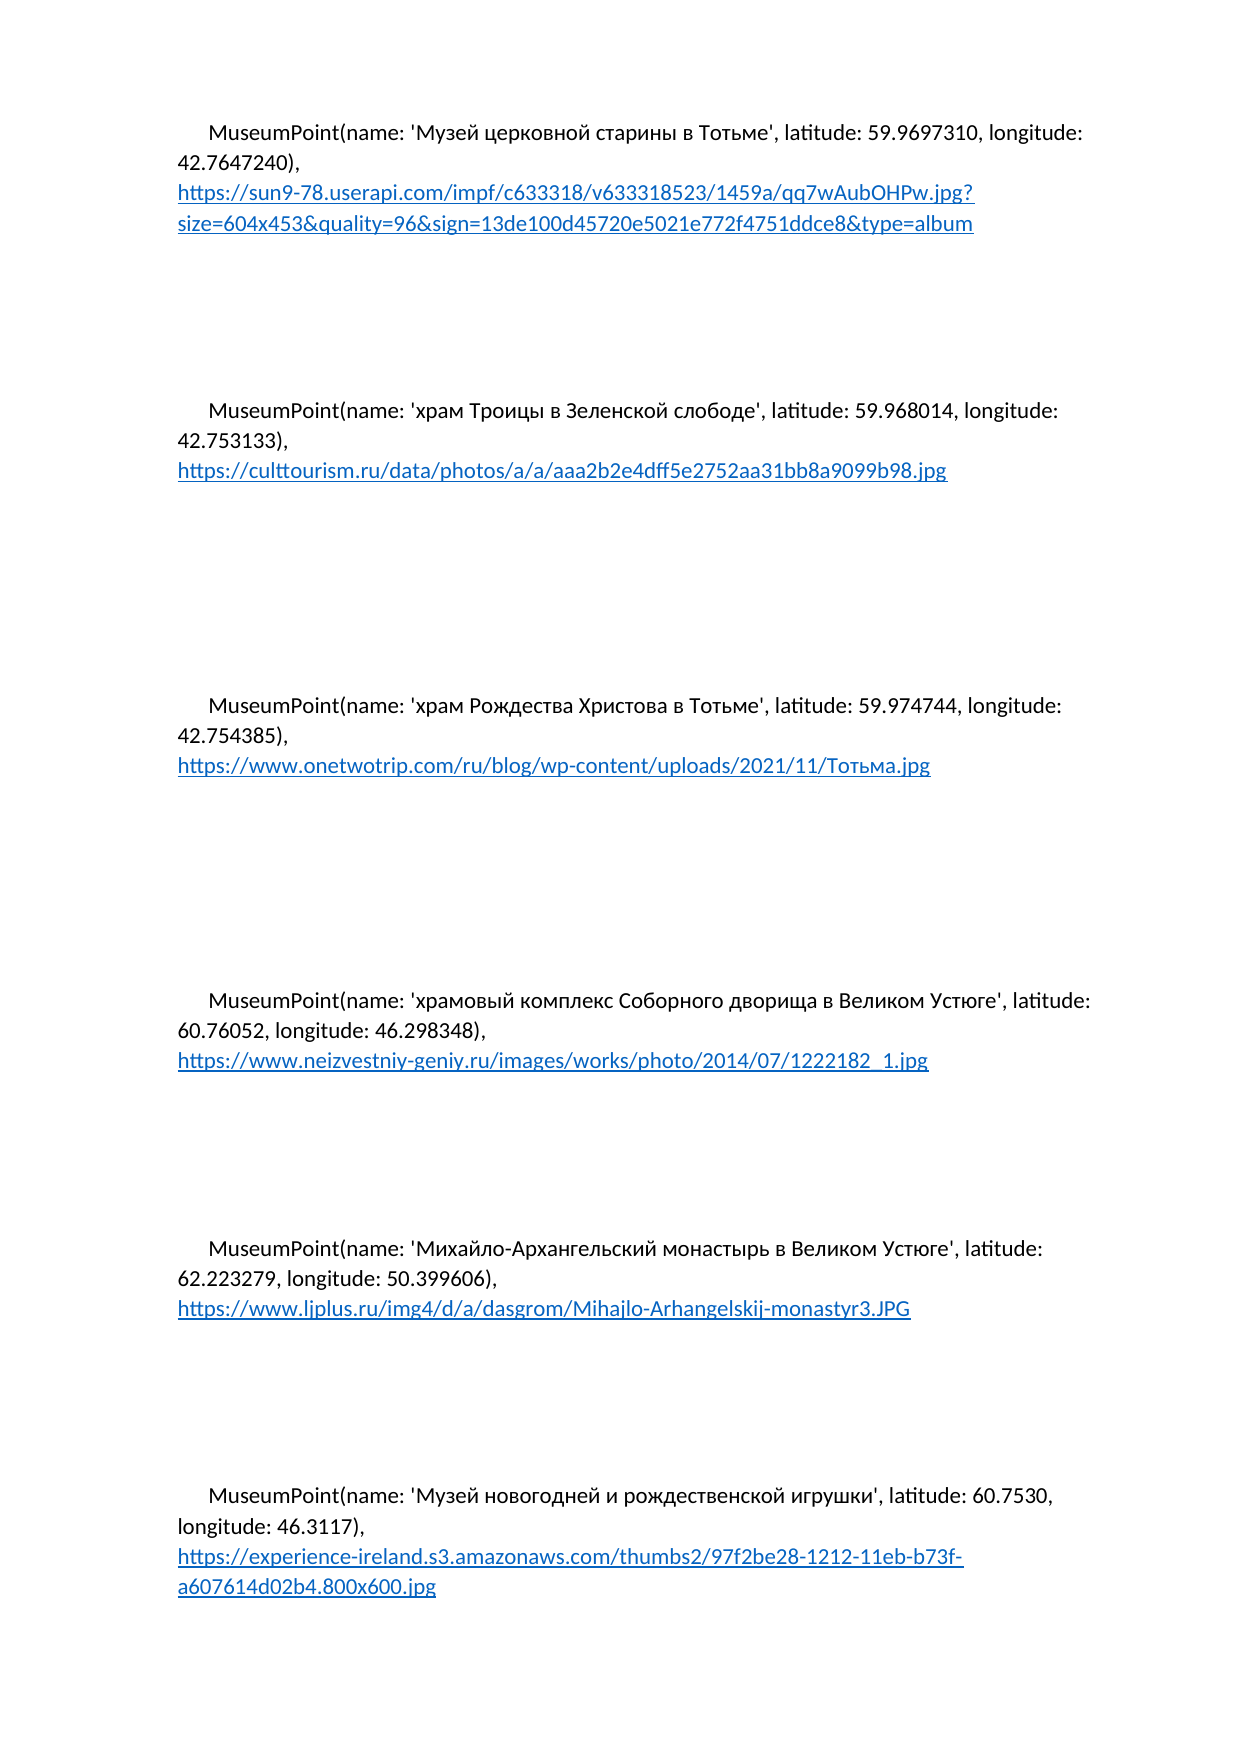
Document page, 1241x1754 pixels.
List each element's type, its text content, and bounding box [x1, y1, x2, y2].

text MuseumPoint(name: 'Музей церковной старины в Тотьме', latitude: 59.9697310, longitude: 42.7647240), https://sun9-78.userapi.com/impf/c633318/v633318523/1459a/qq7wAubOHPw.jpg?size=604x453&quality=96&sign=13de100d45720e5021e772f4751ddce8&type=album [177, 118, 1152, 237]
text MuseumPoint(name: 'храмовый комплекс Соборного дворища в Великом Устюге', latitude: 60.76052, longitude: 46.298348), https://www.neizvestniy-geniy.ru/images/works/photo/2014/07/1222182_1.jpg [177, 986, 1152, 1074]
text MuseumPoint(name: 'Музей новогодней и рождественской игрушки', latitude: 60.7530, longitude: 46.3117), https://experience-ireland.s3.amazonaws.com/thumbs2/97f2be28-1212-11eb-b73f-a607614d02b4.800x600.jpg [177, 1482, 1152, 1600]
text MuseumPoint(name: 'храм Рождества Христова в Тотьме', latitude: 59.974744, longitude: 42.754385), https://www.onetwotrip.com/ru/blog/wp-content/uploads/2021/11/Тотьма.jpg [177, 691, 1152, 779]
text MuseumPoint(name: 'храм Троицы в Зеленской слободе', latitude: 59.968014, longitude: 42.753133), https://culttourism.ru/data/photos/a/a/aaa2b2e4dff5e2752aa31bb8a9099b98.jpg [177, 396, 1152, 485]
text MuseumPoint(name: 'Михайло-Архангельский монастырь в Великом Устюге', latitude: 62.223279, longitude: 50.399606), https://www.ljplus.ru/img4/d/a/dasgrom/Mihajlo-Arhangelskij-monastyr3.JPG [177, 1234, 1152, 1322]
